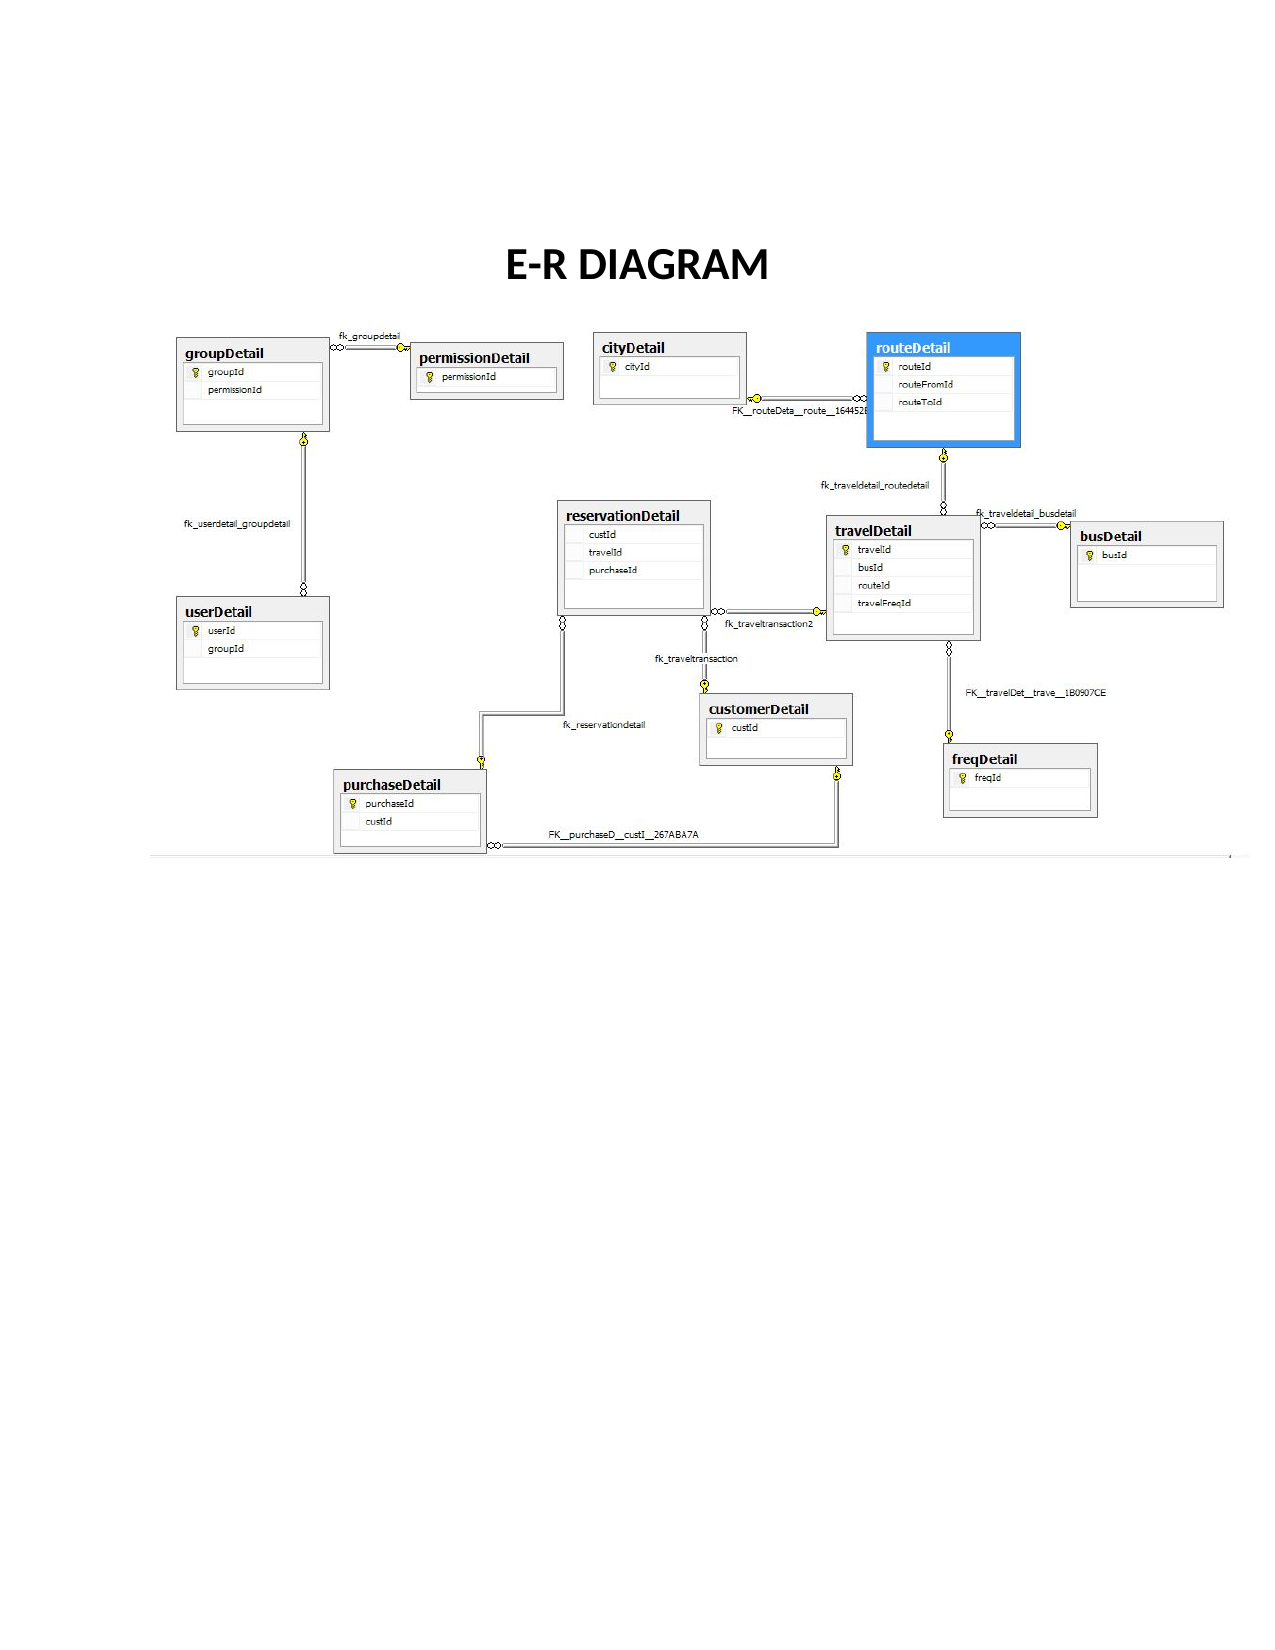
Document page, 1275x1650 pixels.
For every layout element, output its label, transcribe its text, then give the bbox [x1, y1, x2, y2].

picture [150, 320, 1250, 858]
text E-R DIAGRAM [150, 235, 1125, 291]
